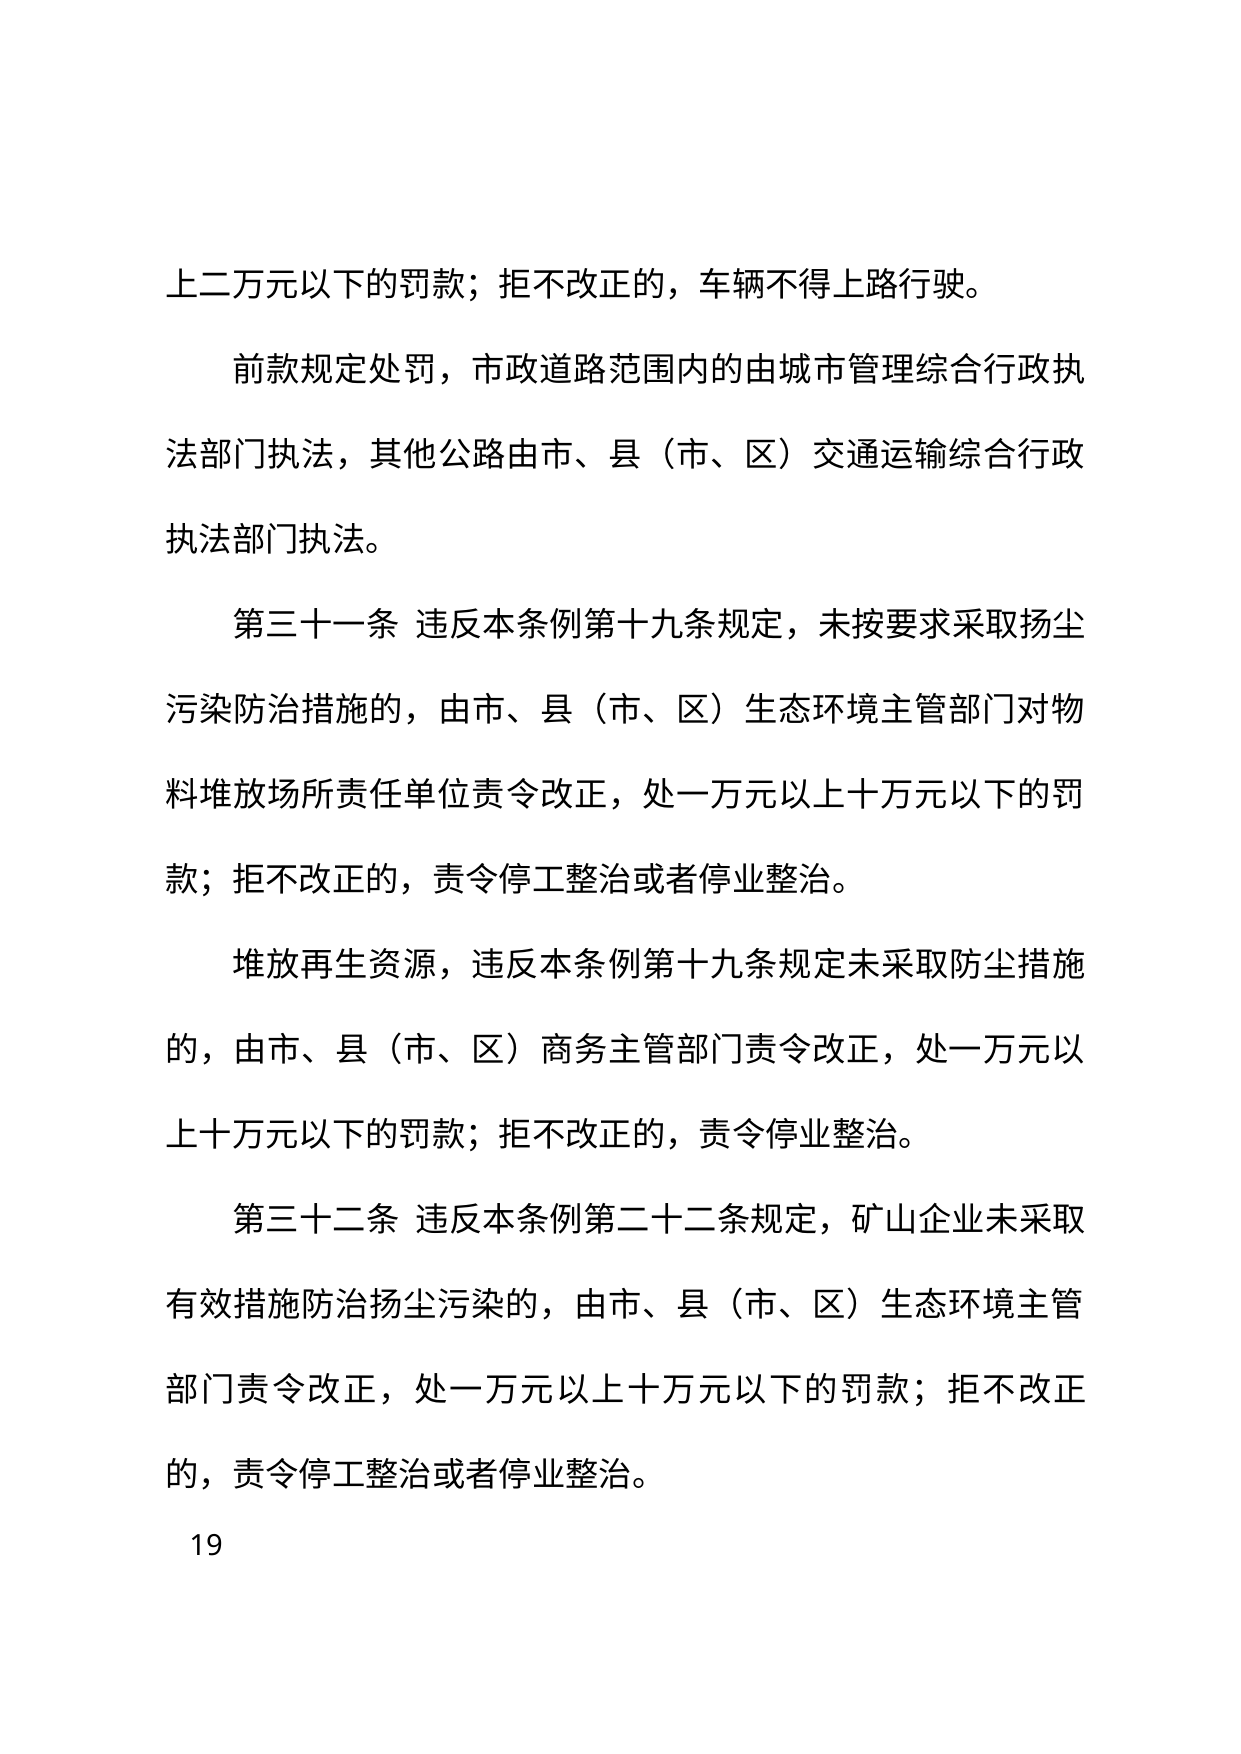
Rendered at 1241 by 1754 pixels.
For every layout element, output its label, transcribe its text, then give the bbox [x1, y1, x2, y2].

text 堆放再生资源，违反本条例第十九条规定未采取防尘措施的，由市、县（市、区）商务主管部门责令改正，处一万元以上十万元以下的罚款；拒不改正的，责令停业整治。 [165, 919, 1087, 1174]
text 第三十二条 违反本条例第二十二条规定，矿山企业未采取有效措施防治扬尘污染的，由市、县（市、区）生态环境主管部门责令改正，处一万元以上十万元以下的罚款；拒不改正的，责令停工整治或者停业整治。 [165, 1174, 1087, 1514]
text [165, 239, 1087, 324]
text 前款规定处罚，市政道路范围内的由城市管理综合行政执法部门执法，其他公路由市、县（市、区）交通运输综合行政执法部门执法。 [165, 324, 1087, 579]
text 第三十一条 违反本条例第十九条规定，未按要求采取扬尘污染防治措施的，由市、县（市、区）生态环境主管部门对物料堆放场所责任单位责令改正，处一万元以上十万元以下的罚款；拒不改正的，责令停工整治或者停业整治。 [165, 579, 1087, 919]
